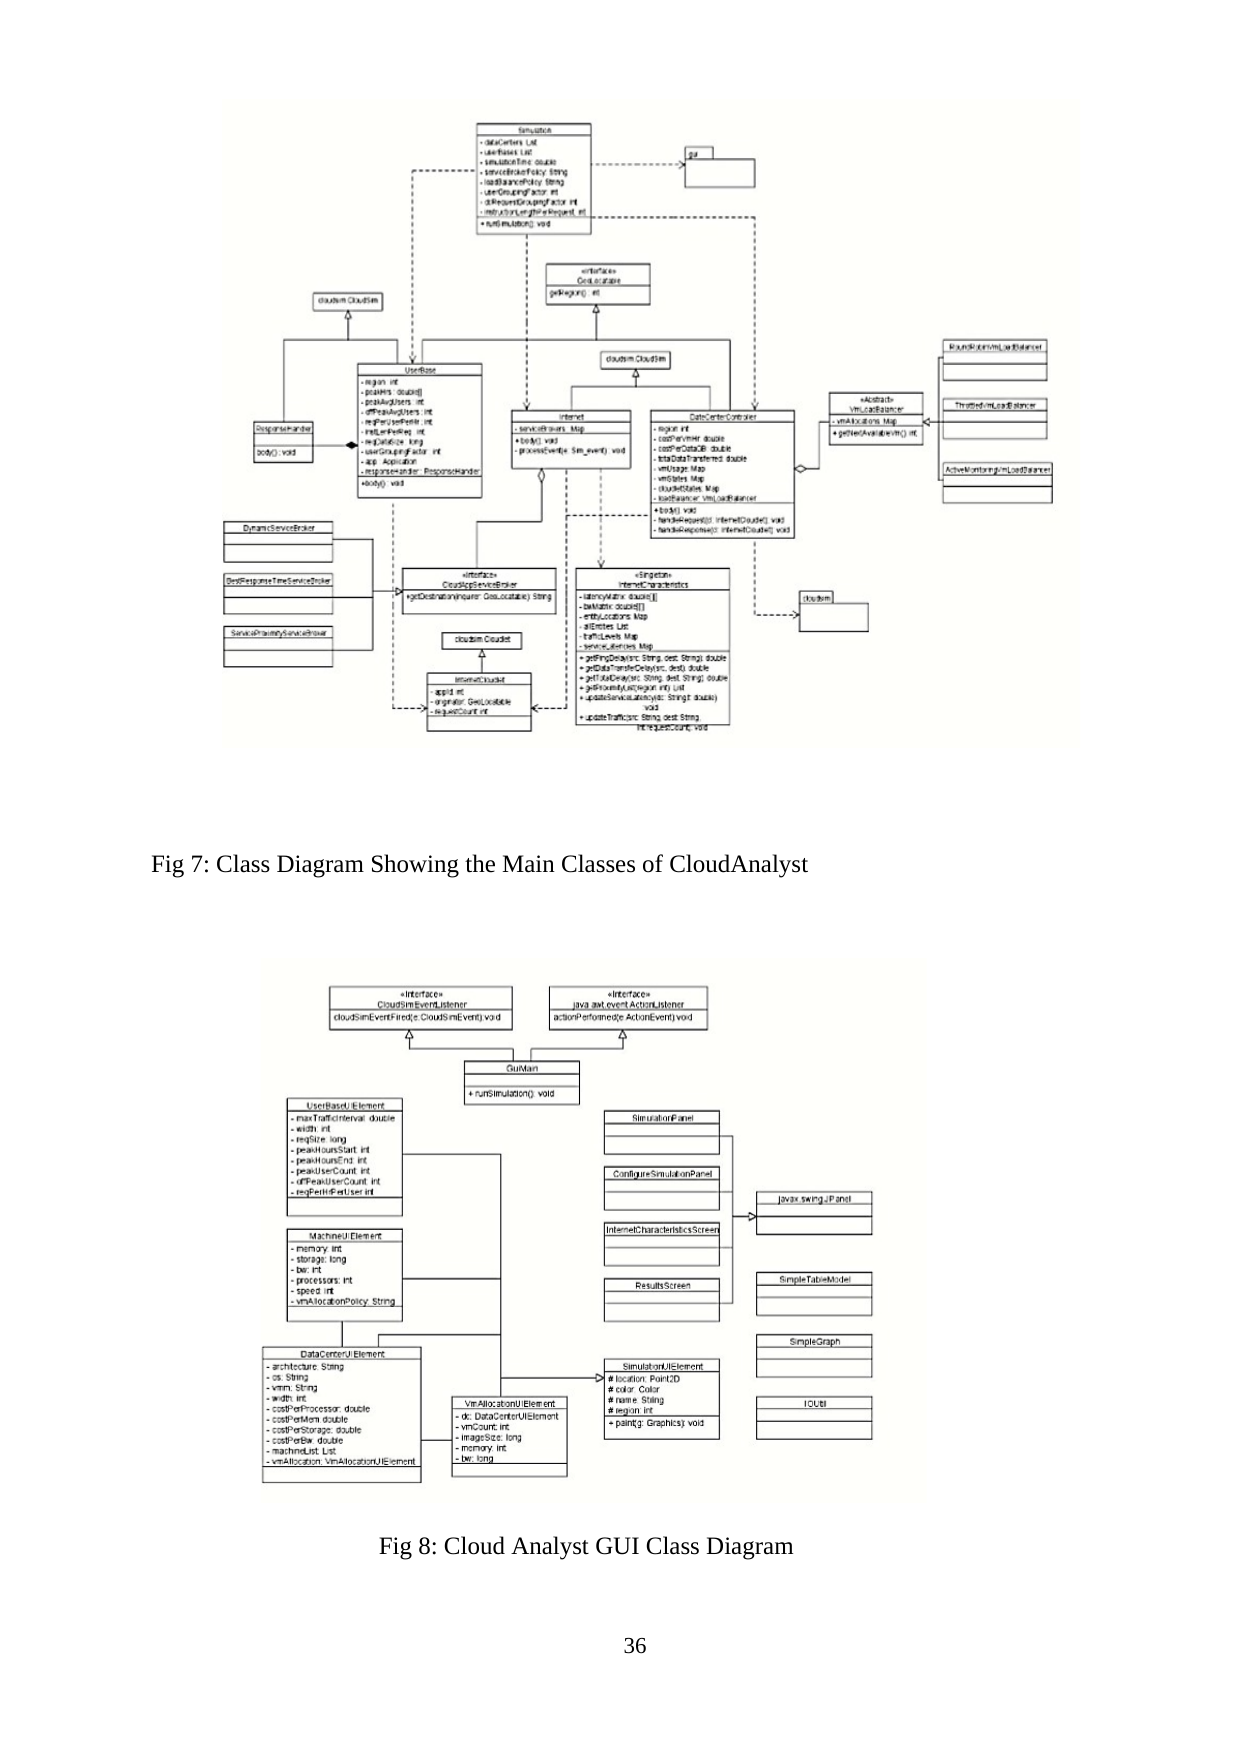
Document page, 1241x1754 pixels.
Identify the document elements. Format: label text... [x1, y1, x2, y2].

picture [221, 99, 1080, 747]
text Fig 7: Class Diagram Showing the Main Classes of CloudAnalyst [151, 849, 1081, 878]
text Fig 8: Cloud Analyst GUI Class Diagram [92, 1531, 1081, 1560]
picture [260, 958, 927, 1503]
